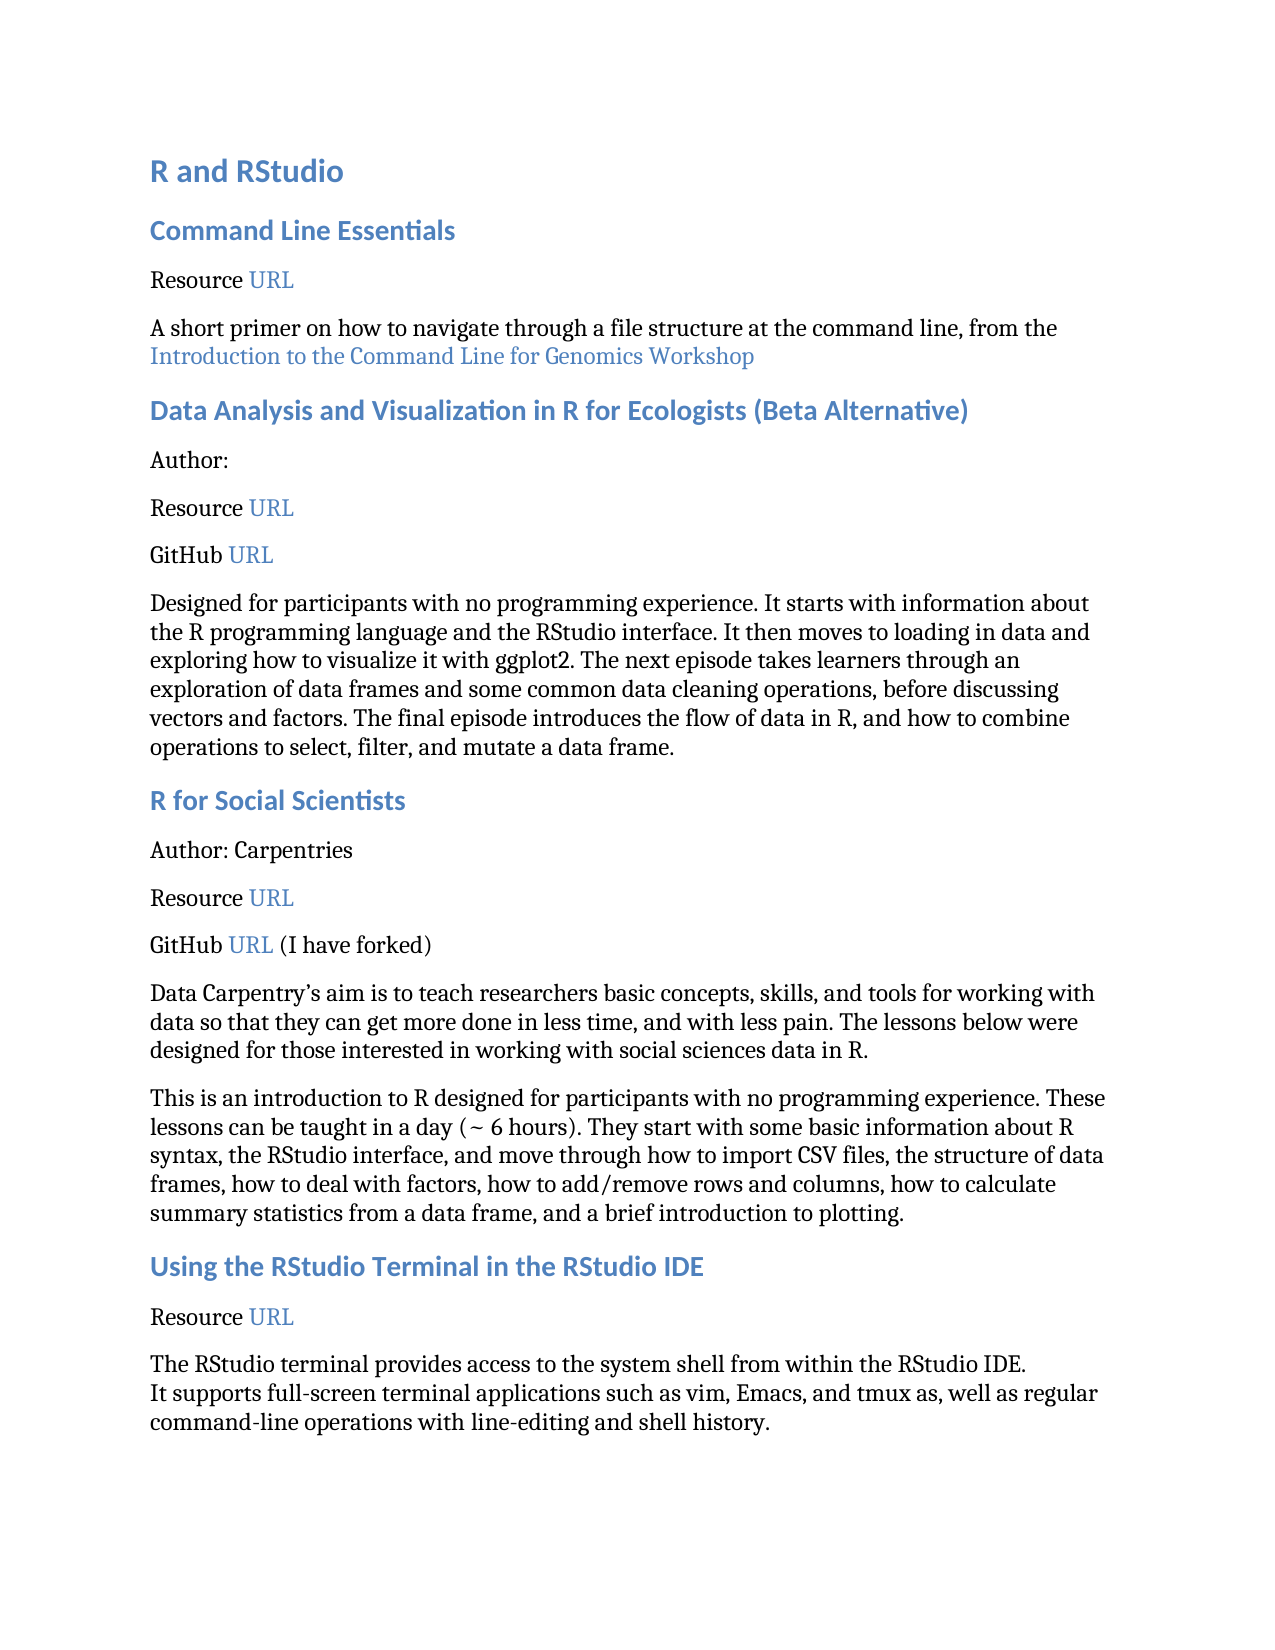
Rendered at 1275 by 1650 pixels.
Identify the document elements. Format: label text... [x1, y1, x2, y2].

text Author: Carpentries [150, 836, 1125, 865]
text The RStudio terminal provides access to the system shell from within the RStudio IDE. It supports full-screen terminal applications such as vim, Emacs, and tmux as, well as regular command-line operations with line-editing and shell history. [150, 1350, 1125, 1437]
text A short primer on how to navigate through a file structure at the command line, from the Introduction to the Command Line for Genomics Workshop [150, 313, 1125, 371]
text Resource URL [150, 884, 1125, 913]
text GitHub URL (I have forked) [150, 931, 1125, 960]
subtitle Data Analysis and Visualization in R for Ecologists (Beta Alternative) [150, 392, 1125, 427]
text Resource URL [150, 266, 1125, 295]
subtitle R and RStudio [150, 150, 1125, 191]
text This is an introduction to R designed for participants with no programming experience. These lessons can be taught in a day (~ 6 hours). They start with some basic information about R syntax, the RStudio interface, and move through how to import CSV files, the structure of data frames, how to deal with factors, how to add/remove rows and columns, how to calculate summary statistics from a data frame, and a brief introduction to plotting. [150, 1084, 1125, 1228]
text GitHub URL [150, 541, 1125, 570]
text Resource URL [150, 494, 1125, 522]
text Author: [150, 446, 1125, 475]
subtitle Command Line Essentials [150, 212, 1125, 247]
text Data Carpentry’s aim is to teach researchers basic concepts, skills, and tools for working with data so that they can get more done in less time, and with less pain. The lessons below were designed for those interested in working with social sciences data in R. [150, 979, 1125, 1065]
subtitle Using the RStudio Terminal in the RStudio IDE [150, 1248, 1125, 1284]
subtitle R for Social Scientists [150, 782, 1125, 818]
text Resource URL [150, 1303, 1125, 1332]
text Designed for participants with no programming experience. It starts with information about the R programming language and the RStudio interface. It then moves to loading in data and exploring how to visualize it with ggplot2. The next episode takes learners through an exploration of data frames and some common data cleaning operations, before discussing vectors and factors. The final episode introduces the flow of data in R, and how to combine operations to select, filter, and mutate a data frame. [150, 589, 1125, 761]
